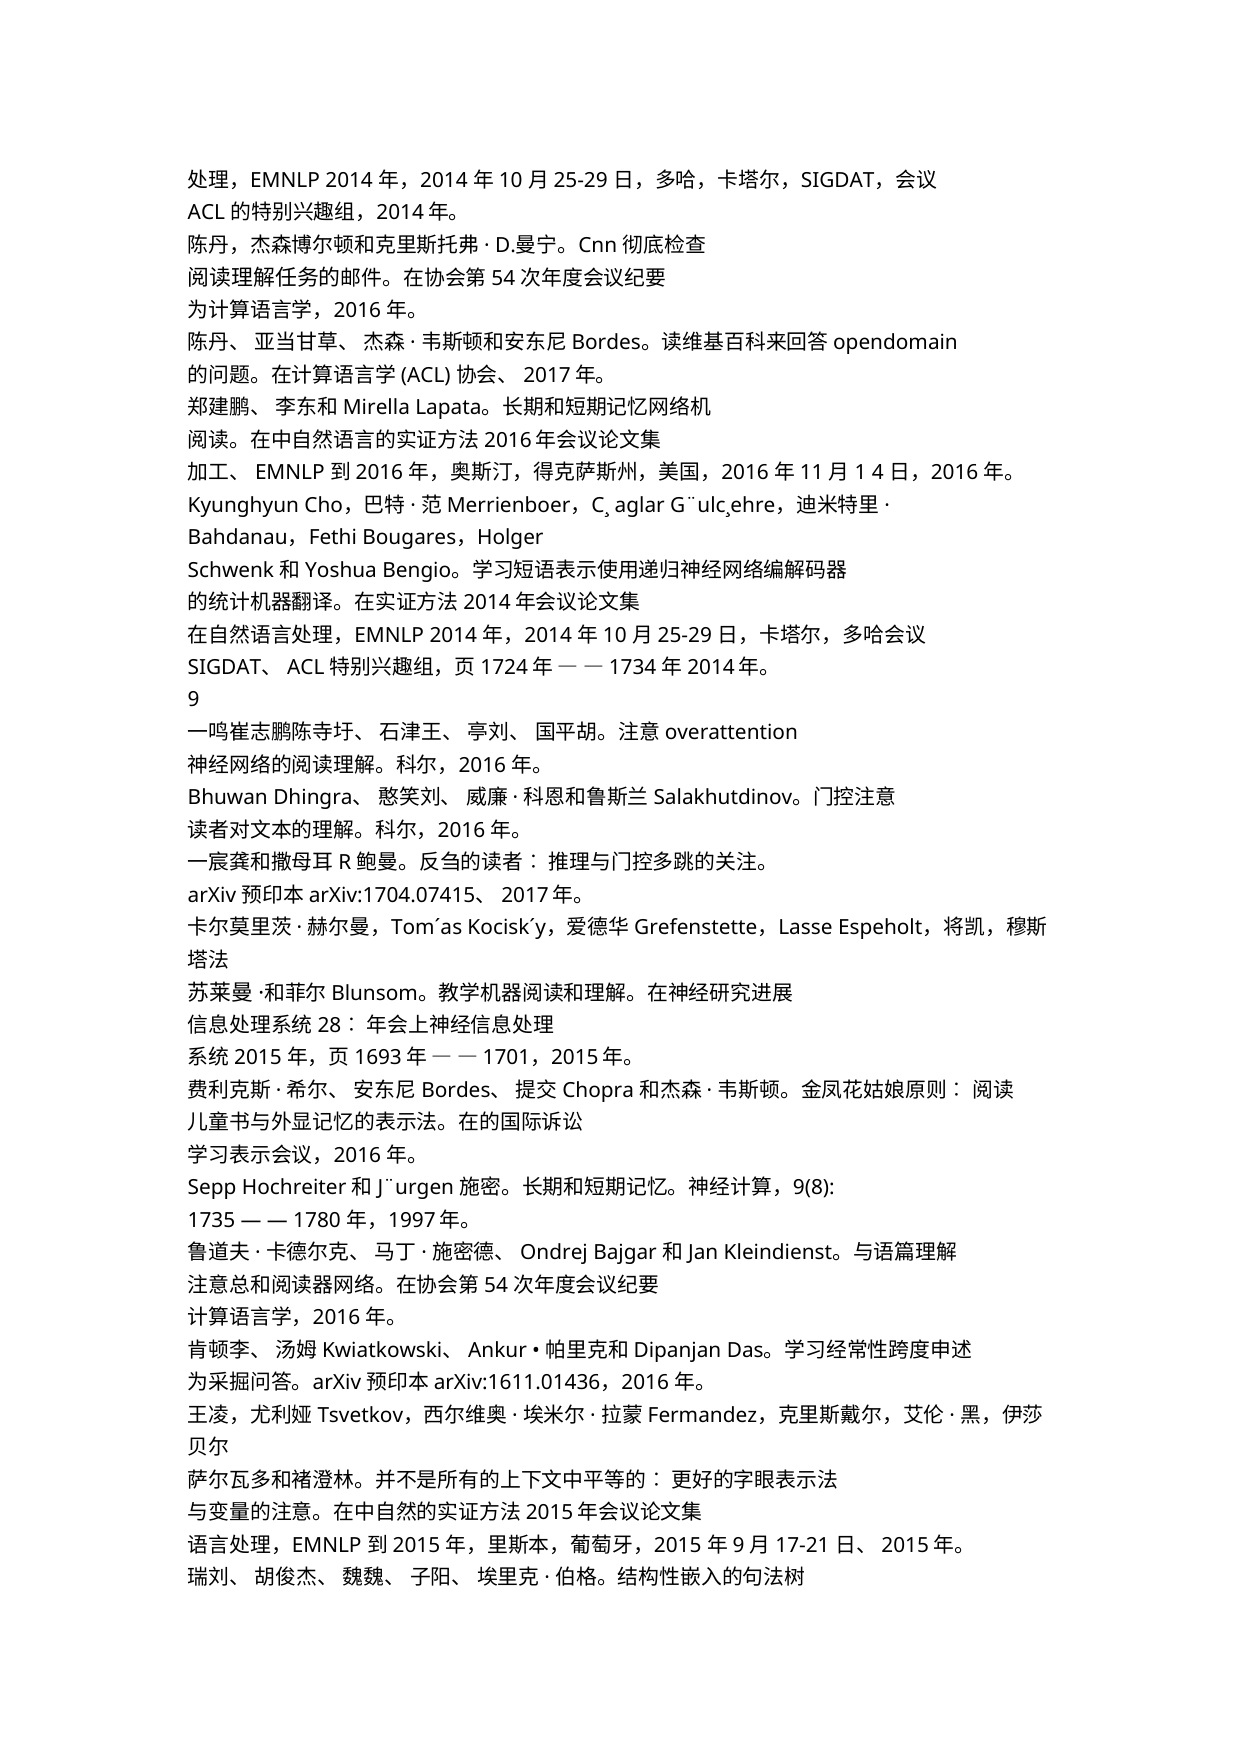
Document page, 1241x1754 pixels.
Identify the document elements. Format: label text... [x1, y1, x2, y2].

text 陈丹，杰森博尔顿和克里斯托弗 · D.曼宁。Cnn 彻底检查 [187, 227, 1053, 259]
text 加工、 EMNLP 到 2016 年，奥斯汀，得克萨斯州，美国，2016 年 11 月 1 4 日，2016 年。 [187, 454, 1053, 487]
text 为计算语言学，2016 年。 [187, 292, 1053, 324]
text 处理，EMNLP 2014 年，2014 年 10 月 25-29 日，多哈，卡塔尔，SIGDAT，会议 [187, 162, 1053, 194]
text 陈丹、 亚当甘草、 杰森 · 韦斯顿和安东尼 Bordes。读维基百科来回答 opendomain [187, 324, 1053, 357]
text 的问题。在计算语言学 (ACL) 协会、 2017年。 [187, 357, 1053, 389]
text Bhuwan Dhingra、 憨笑刘、 威廉 · 科恩和鲁斯兰 Salakhutdinov。门控注意 [187, 779, 1053, 812]
text 阅读理解任务的邮件。在协会第 54 次年度会议纪要 [187, 259, 1053, 292]
text 肯顿李、 汤姆 Kwiatkowski、 Ankur • 帕里克和 Dipanjan Das。学习经常性跨度申述 [187, 1332, 1053, 1364]
text 为采掘问答。arXiv 预印本 arXiv:1611.01436，2016 年。 [187, 1364, 1053, 1397]
text 神经网络的阅读理解。科尔，2016 年。 [187, 747, 1053, 779]
text 一宸龚和撒母耳 R 鲍曼。反刍的读者︰ 推理与门控多跳的关注。 [187, 844, 1053, 877]
text Sepp Hochreiter 和 J¨urgen 施密。长期和短期记忆。神经计算，9(8): [187, 1169, 1053, 1202]
text Schwenk 和 Yoshua Bengio。学习短语表示使用递归神经网络编解码器 [187, 552, 1053, 584]
text SIGDAT、 ACL 特别兴趣组，页 1724年 — — 1734 年 2014年。 [187, 649, 1053, 682]
text 信息处理系统 28︰ 年会上神经信息处理 [187, 1007, 1053, 1039]
text 的统计机器翻译。在实证方法 2014年会议论文集 [187, 584, 1053, 617]
text 一鸣崔志鹏陈寺圩、 石津王、 亭刘、 国平胡。注意 overattention [187, 714, 1053, 747]
text 萨尔瓦多和褚澄林。并不是所有的上下文中平等的︰ 更好的字眼表示法 [187, 1462, 1053, 1494]
text 读者对文本的理解。科尔，2016 年。 [187, 812, 1053, 844]
text 苏莱曼 ·和菲尔 Blunsom。教学机器阅读和理解。在神经研究进展 [187, 974, 1053, 1007]
text 系统 2015 年，页 1693年 — — 1701，2015年。 [187, 1039, 1053, 1072]
text 1735 — — 1780 年，1997年。 [187, 1202, 1053, 1234]
text 计算语言学，2016 年。 [187, 1299, 1053, 1332]
text 郑建鹏、 李东和 Mirella Lapata。长期和短期记忆网络机 [187, 389, 1053, 422]
text 鲁道夫 · 卡德尔克、 马丁 · 施密德、 Ondrej Bajgar 和 Jan Kleindienst。与语篇理解 [187, 1234, 1053, 1267]
text 9 [187, 682, 1053, 714]
text 王凌，尤利娅 Tsvetkov，西尔维奥 · 埃米尔 · 拉蒙 Fermandez，克里斯戴尔，艾伦 · 黑，伊莎贝尔 [187, 1397, 1053, 1462]
text ACL 的特别兴趣组，2014年。 [187, 194, 1053, 227]
text 儿童书与外显记忆的表示法。在的国际诉讼 [187, 1104, 1053, 1137]
text 瑞刘、 胡俊杰、 魏魏、 子阳、 埃里克 · 伯格。结构性嵌入的句法树 [187, 1559, 1053, 1592]
text 费利克斯 · 希尔、 安东尼 Bordes、 提交 Chopra 和杰森 · 韦斯顿。金凤花姑娘原则︰ 阅读 [187, 1072, 1053, 1104]
text Kyunghyun Cho，巴特 · 范 Merrienboer，C¸ aglar G¨ulc¸ehre，迪米特里 · Bahdanau，Fethi Bougares，Holger [187, 487, 1053, 552]
text 语言处理，EMNLP 到 2015 年，里斯本，葡萄牙，2015 年 9 月 17-21 日、 2015年。 [187, 1527, 1053, 1559]
text 阅读。在中自然语言的实证方法 2016年会议论文集 [187, 422, 1053, 454]
text 与变量的注意。在中自然的实证方法 2015年会议论文集 [187, 1494, 1053, 1527]
text arXiv 预印本 arXiv:1704.07415、 2017年。 [187, 877, 1053, 909]
text 在自然语言处理，EMNLP 2014 年，2014 年 10 月 25-29 日，卡塔尔，多哈会议 [187, 617, 1053, 649]
text 学习表示会议，2016 年。 [187, 1137, 1053, 1169]
text 卡尔莫里茨 · 赫尔曼，Tom´as Kocisk´y，爱德华 Grefenstette，Lasse Espeholt，将凯，穆斯塔法 [187, 909, 1053, 974]
text 注意总和阅读器网络。在协会第 54 次年度会议纪要 [187, 1267, 1053, 1299]
